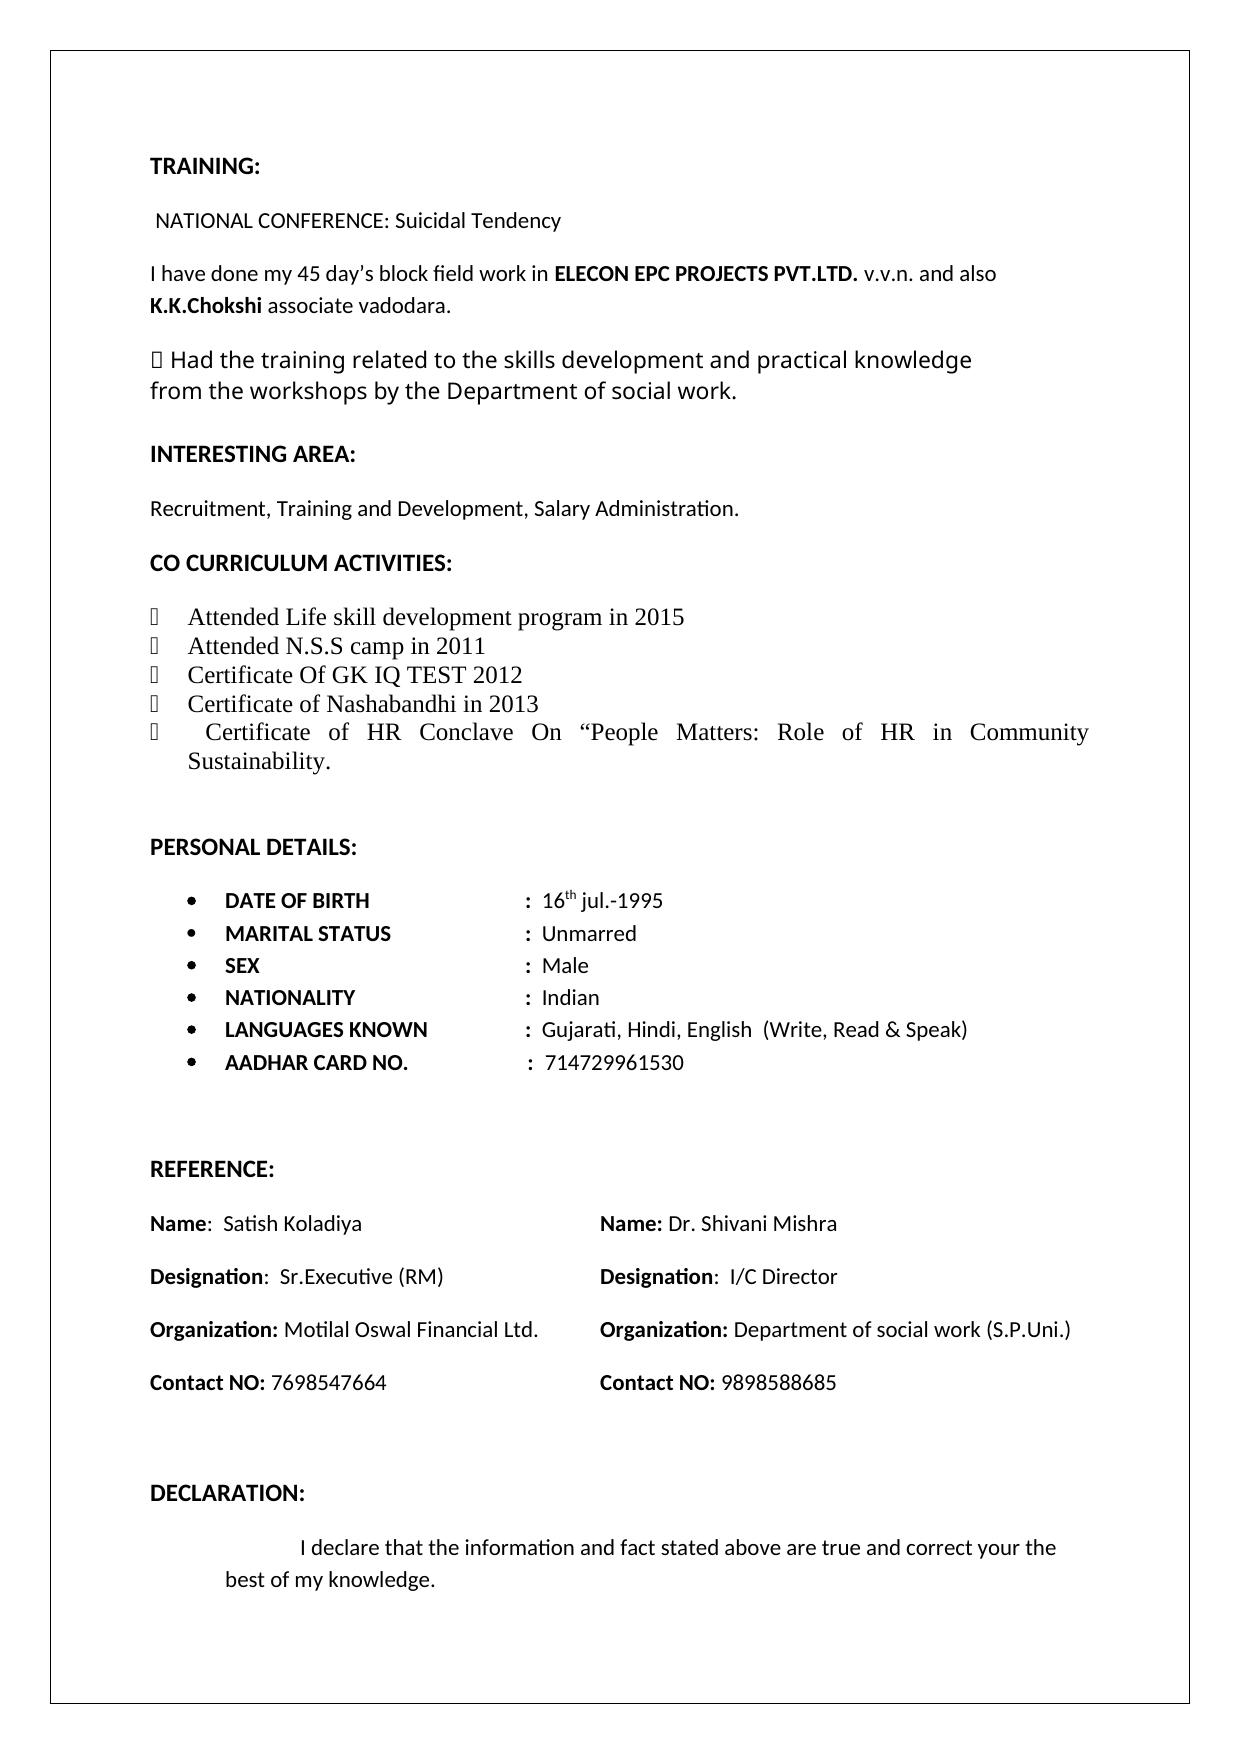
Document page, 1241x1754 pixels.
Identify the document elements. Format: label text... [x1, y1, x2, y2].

text I have done my 45 day’s block field work in ELECON EPC PROJECTS PVT.LTD. v.v.n. and also K.K.Chokshi associate vadodara. [150, 259, 1090, 319]
list Attended N.S.S camp in 2011 [150, 631, 1090, 660]
text I declare that the information and fact stated above are true and correct your the best of my knowledge. [225, 1533, 1090, 1593]
list DATE OF BIRTH : 16th jul.-1995 [187, 887, 1090, 915]
text TRAINING: [150, 150, 1090, 181]
list Certificate of Nashabandhi in 2013 [150, 689, 1090, 717]
list Certificate of HR Conclave On “People Matters: Role of HR in Community Sustainability. [150, 717, 1090, 775]
text PERSONAL DETAILS: [150, 831, 1090, 861]
text REFERENCE: [150, 1154, 1090, 1184]
text NATIONAL CONFERENCE: Suicidal Tendency [150, 206, 1090, 234]
list SEX : Male [187, 951, 1090, 979]
list MARITAL STATUS : Unmarred [187, 919, 1090, 947]
text Name: Satish Koladiya Name: Dr. Shivani Mishra [150, 1209, 1090, 1237]
text Designation: Sr.Executive (RM) Designation: I/C Director [150, 1262, 1090, 1291]
list Certificate Of GK IQ TEST 2012 [150, 660, 1090, 689]
text DECLARATION: [150, 1477, 1090, 1508]
list AADHAR CARD NO. : 714729961530 [187, 1048, 1090, 1076]
text INTERESTING AREA: [150, 438, 1090, 468]
list Attended Life skill development program in 2015 [150, 602, 1090, 631]
text from the workshops by the Department of social work. [150, 375, 1090, 407]
text Organization: Motilal Oswal Financial Ltd. Organization: Department of social work (S.P.Uni.) [150, 1316, 1090, 1343]
text CO CURRICULUM ACTIVITIES: [150, 547, 1090, 577]
text Contact NO: 7698547664 Contact NO: 9898588685 [150, 1368, 1090, 1397]
list NATIONALITY : Indian [187, 983, 1090, 1011]
text Recruitment, Training and Development, Salary Administration. [150, 494, 1090, 522]
list LANGUAGES KNOWN : Gujarati, Hindi, English (Write, Read & Speak) [187, 1015, 1090, 1043]
text  Had the training related to the skills development and practical knowledge [150, 344, 1090, 375]
